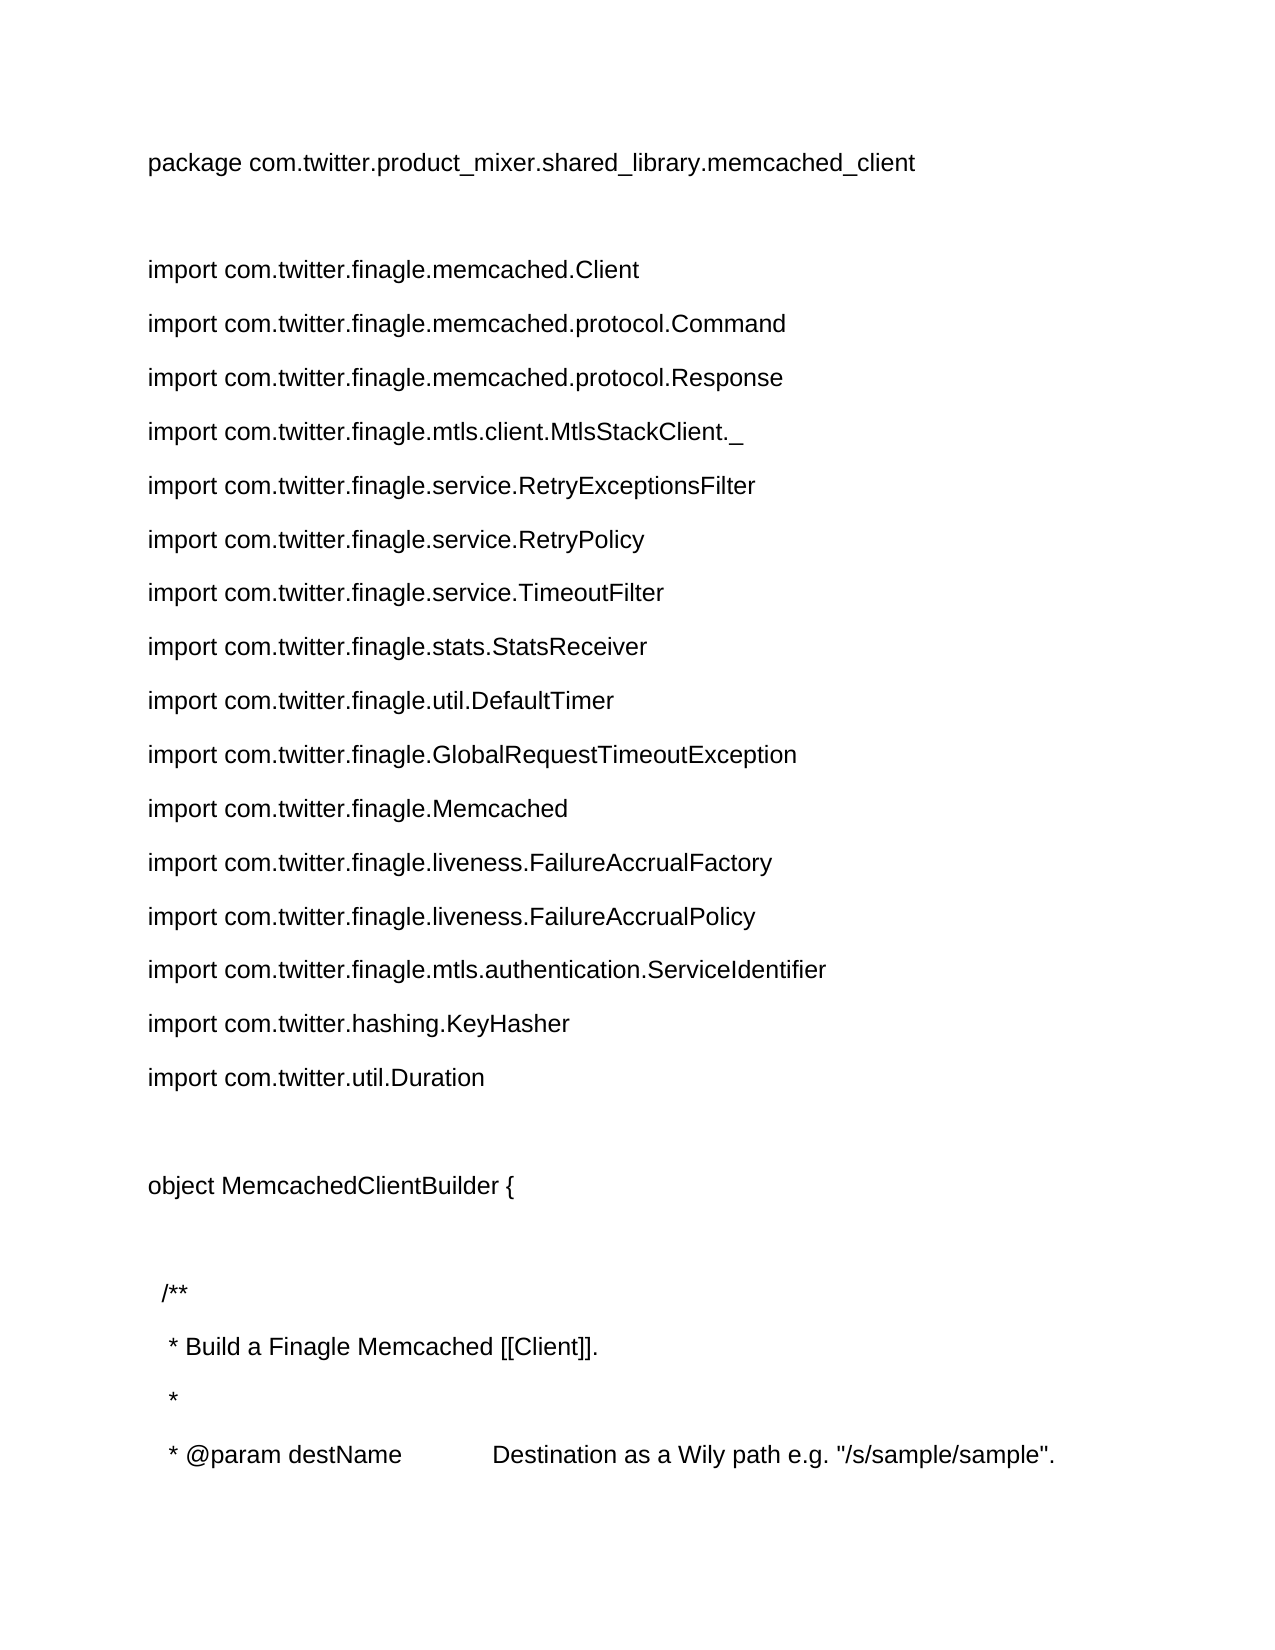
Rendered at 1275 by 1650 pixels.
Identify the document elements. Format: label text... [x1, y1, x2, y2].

text import com.twitter.finagle.mtls.client.MtlsStackClient._ [148, 417, 1127, 446]
text import com.twitter.finagle.mtls.authentication.ServiceIdentifier [148, 955, 1127, 984]
text object MemcachedClientBuilder { [148, 1171, 1127, 1199]
text import com.twitter.finagle.service.RetryPolicy [148, 524, 1127, 553]
text import com.twitter.finagle.memcached.Client [148, 255, 1127, 284]
text /** [148, 1278, 1127, 1307]
text * @param destName Destination as a Wily path e.g. "/s/sample/sample". [148, 1440, 1127, 1469]
text import com.twitter.finagle.liveness.FailureAccrualFactory [148, 848, 1127, 876]
text import com.twitter.finagle.service.RetryExceptionsFilter [148, 471, 1127, 499]
text package com.twitter.product_mixer.shared_library.memcached_client [148, 148, 1127, 176]
text import com.twitter.finagle.memcached.protocol.Response [148, 363, 1127, 392]
text import com.twitter.finagle.GlobalRequestTimeoutException [148, 740, 1127, 769]
text import com.twitter.finagle.service.TimeoutFilter [148, 578, 1127, 607]
text * [148, 1386, 1127, 1415]
text import com.twitter.finagle.Memcached [148, 794, 1127, 823]
text import com.twitter.hashing.KeyHasher [148, 1009, 1127, 1038]
text import com.twitter.finagle.memcached.protocol.Command [148, 309, 1127, 338]
text import com.twitter.util.Duration [148, 1063, 1127, 1092]
text import com.twitter.finagle.liveness.FailureAccrualPolicy [148, 902, 1127, 930]
text import com.twitter.finagle.util.DefaultTimer [148, 686, 1127, 715]
text * Build a Finagle Memcached [[Client]]. [148, 1332, 1127, 1361]
text import com.twitter.finagle.stats.StatsReceiver [148, 632, 1127, 661]
